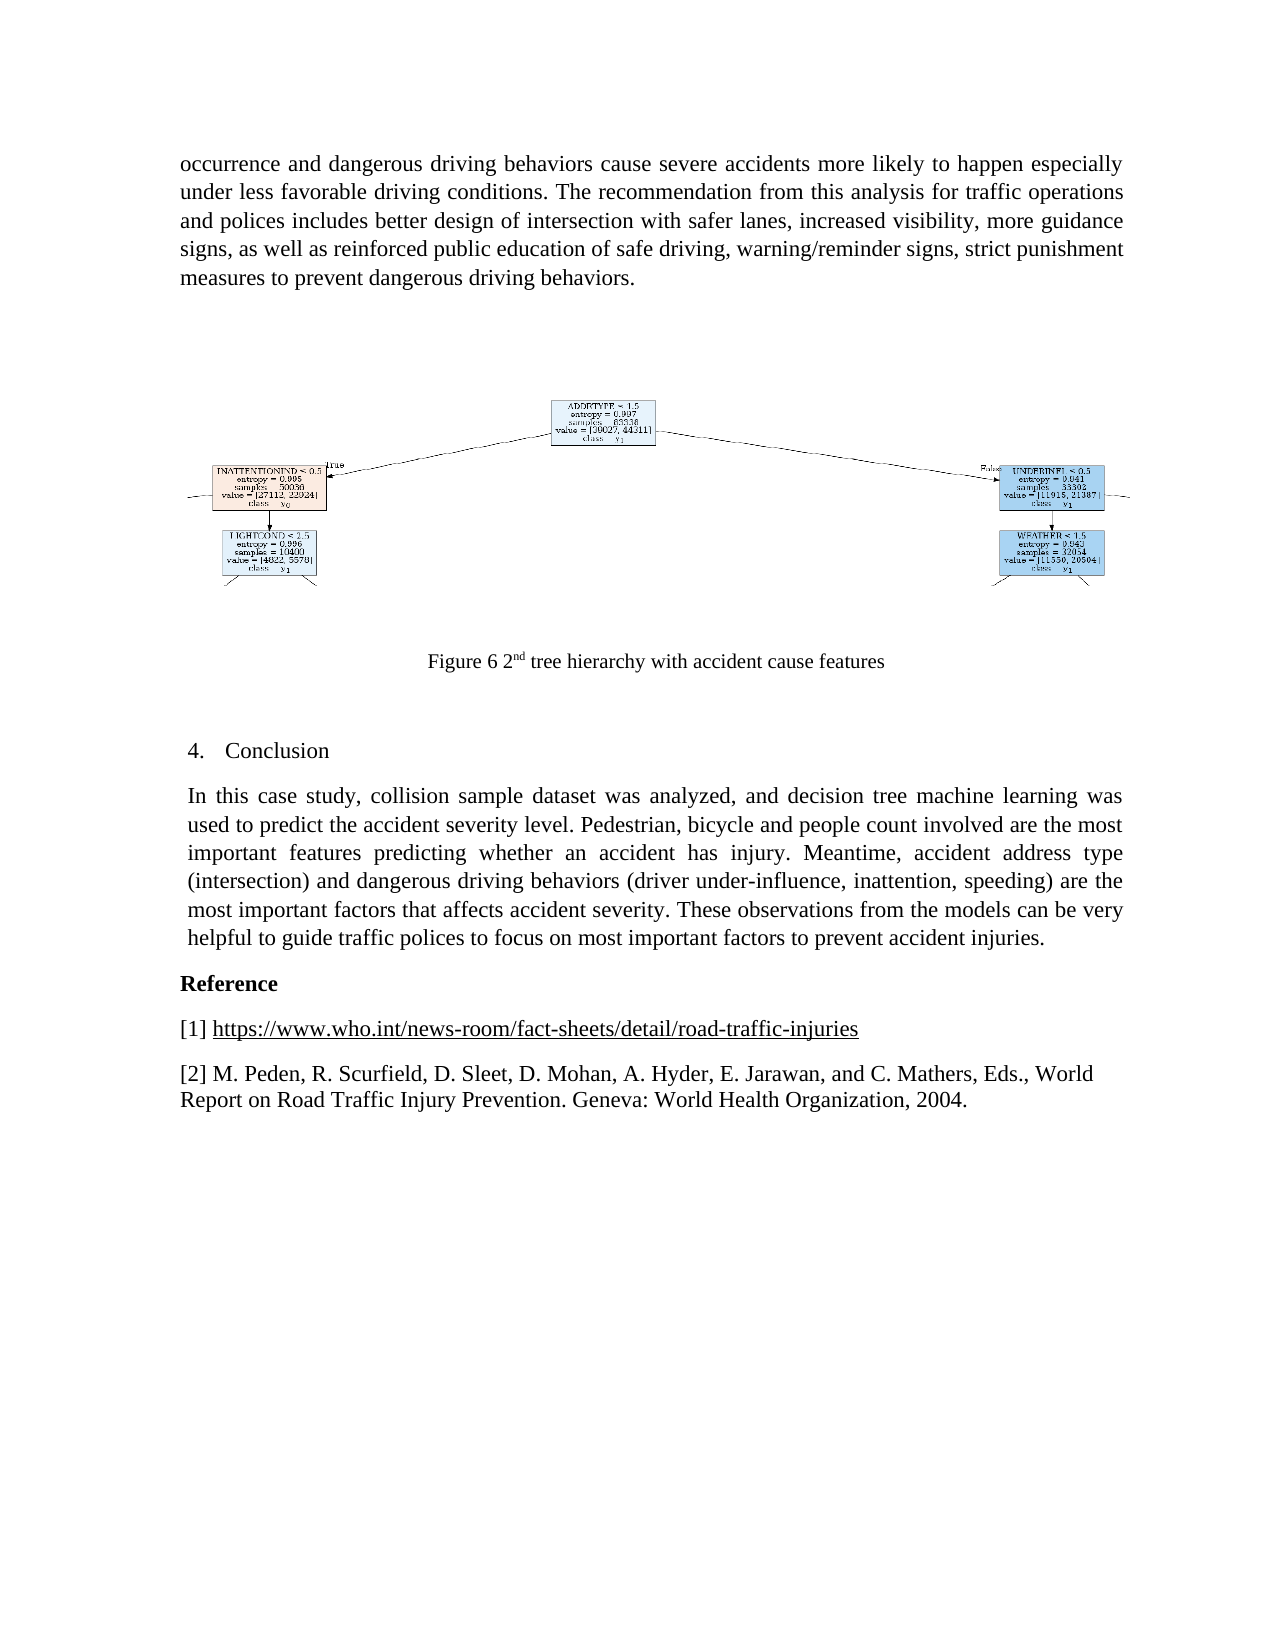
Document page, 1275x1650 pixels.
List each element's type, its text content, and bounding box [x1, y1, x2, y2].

text Figure 6 2nd tree hierarchy with accident cause features [187, 649, 1125, 673]
text [2] M. Peden, R. Scurfield, D. Sleet, D. Mohan, A. Hyder, E. Jarawan, and C. Mathers, Eds., World Report on Road Traffic Injury Prevention. Geneva: World Health Organization, 2004. [180, 1060, 1125, 1112]
text [1] https://www.who.int/news-room/fact-sheets/detail/road-traffic-injuries [180, 1015, 1125, 1041]
picture [187, 400, 1130, 586]
text Reference [180, 969, 1125, 996]
list Conclusion [187, 737, 1125, 763]
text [180, 150, 1125, 290]
text In this case study, collision sample dataset was analyzed, and decision tree machine learning was used to predict the accident severity level. Pedestrian, bicycle and people count involved are the most important features predicting whether an accident has injury. Meantime, accident address type (intersection) and dangerous driving behaviors (driver under-influence, inattention, speeding) are the most important factors that affects accident severity. These observations from the models can be very helpful to guide traffic polices to focus on most important factors to prevent accident injuries. [187, 782, 1125, 951]
